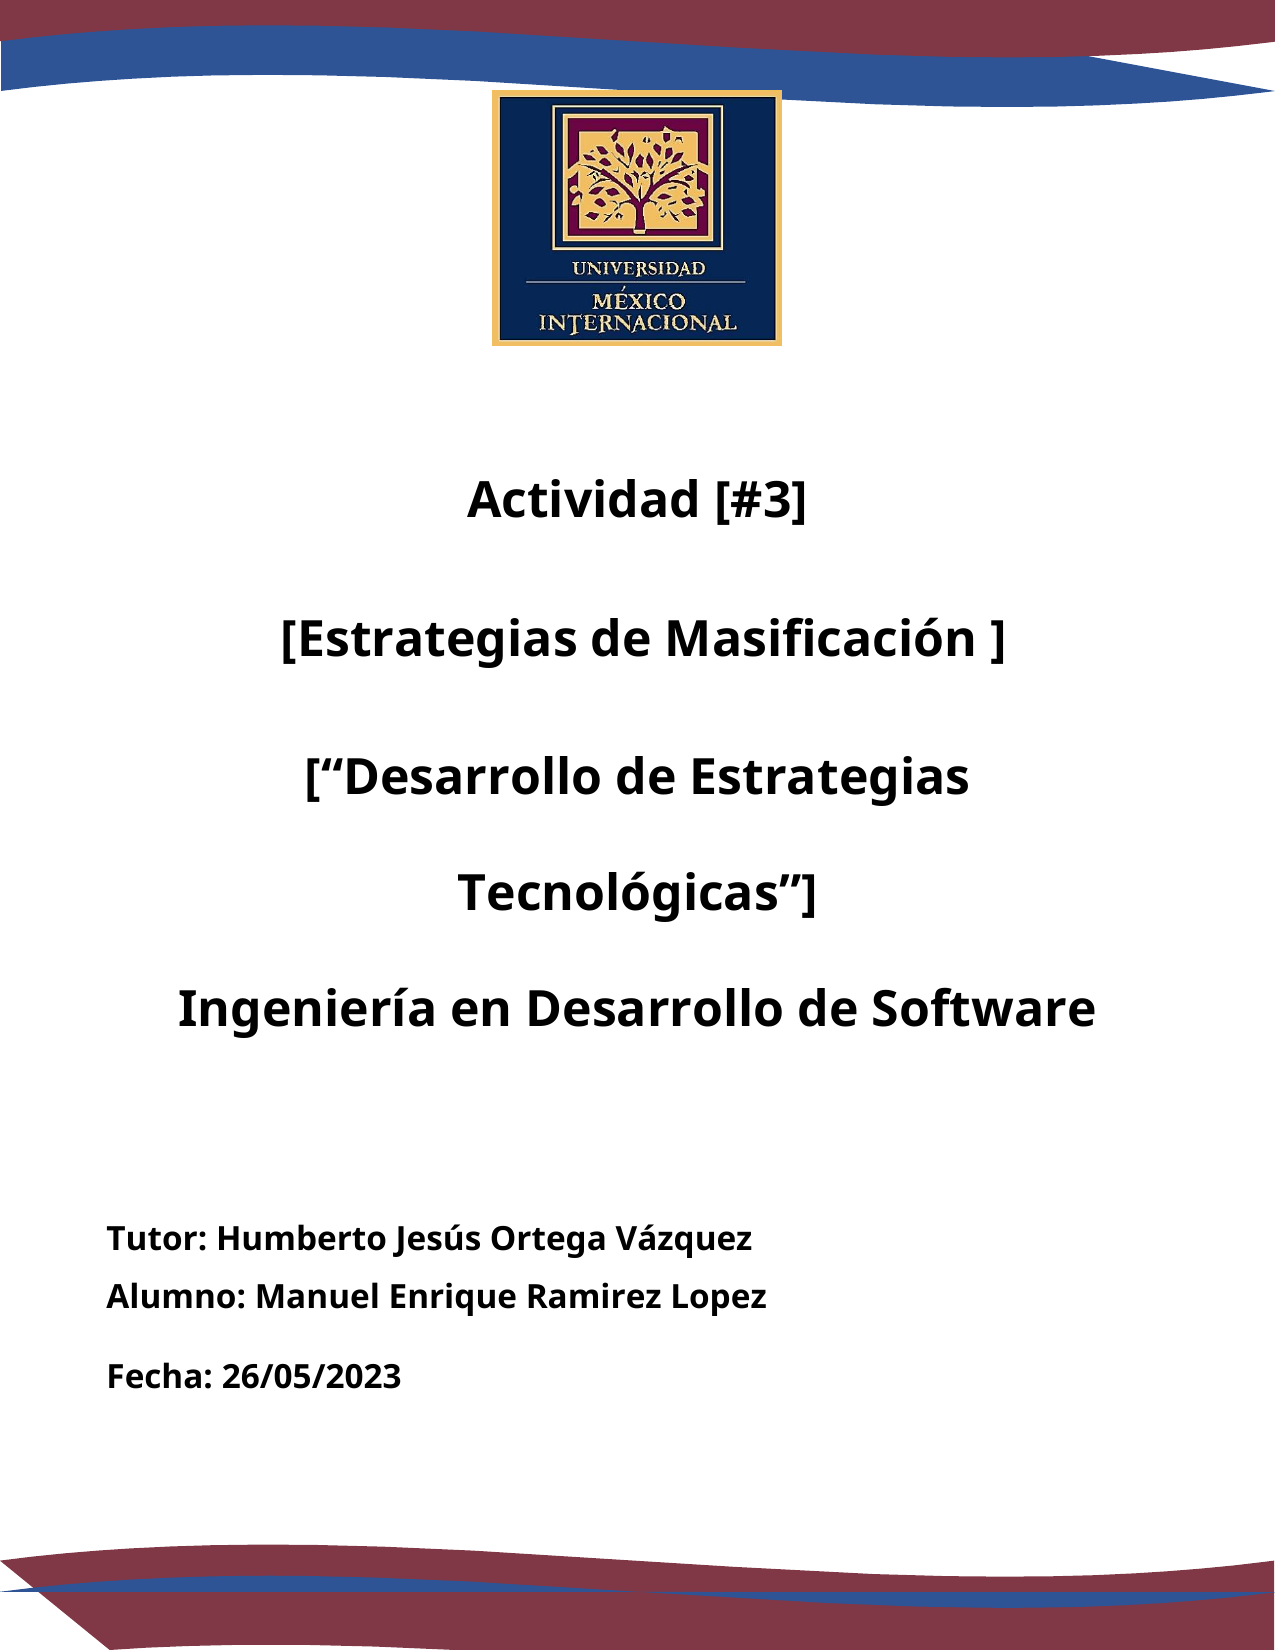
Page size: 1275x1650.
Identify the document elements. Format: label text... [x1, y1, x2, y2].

text [Estrategias de Masificación ] [168, 603, 1106, 671]
text [“Desarrollo de Estrategias Tecnológicas”] [168, 741, 1106, 925]
text Alumno: Manuel Enrique Ramirez Lopez [106, 1273, 1117, 1318]
text Actividad [#3] [168, 464, 1106, 533]
text Ingeniería en Desarrollo de Software [168, 973, 1107, 1041]
text Fecha: 26/05/2023 [106, 1353, 1117, 1399]
text Tutor: Humberto Jesús Ortega Vázquez [106, 1215, 1117, 1260]
picture [492, 90, 782, 346]
